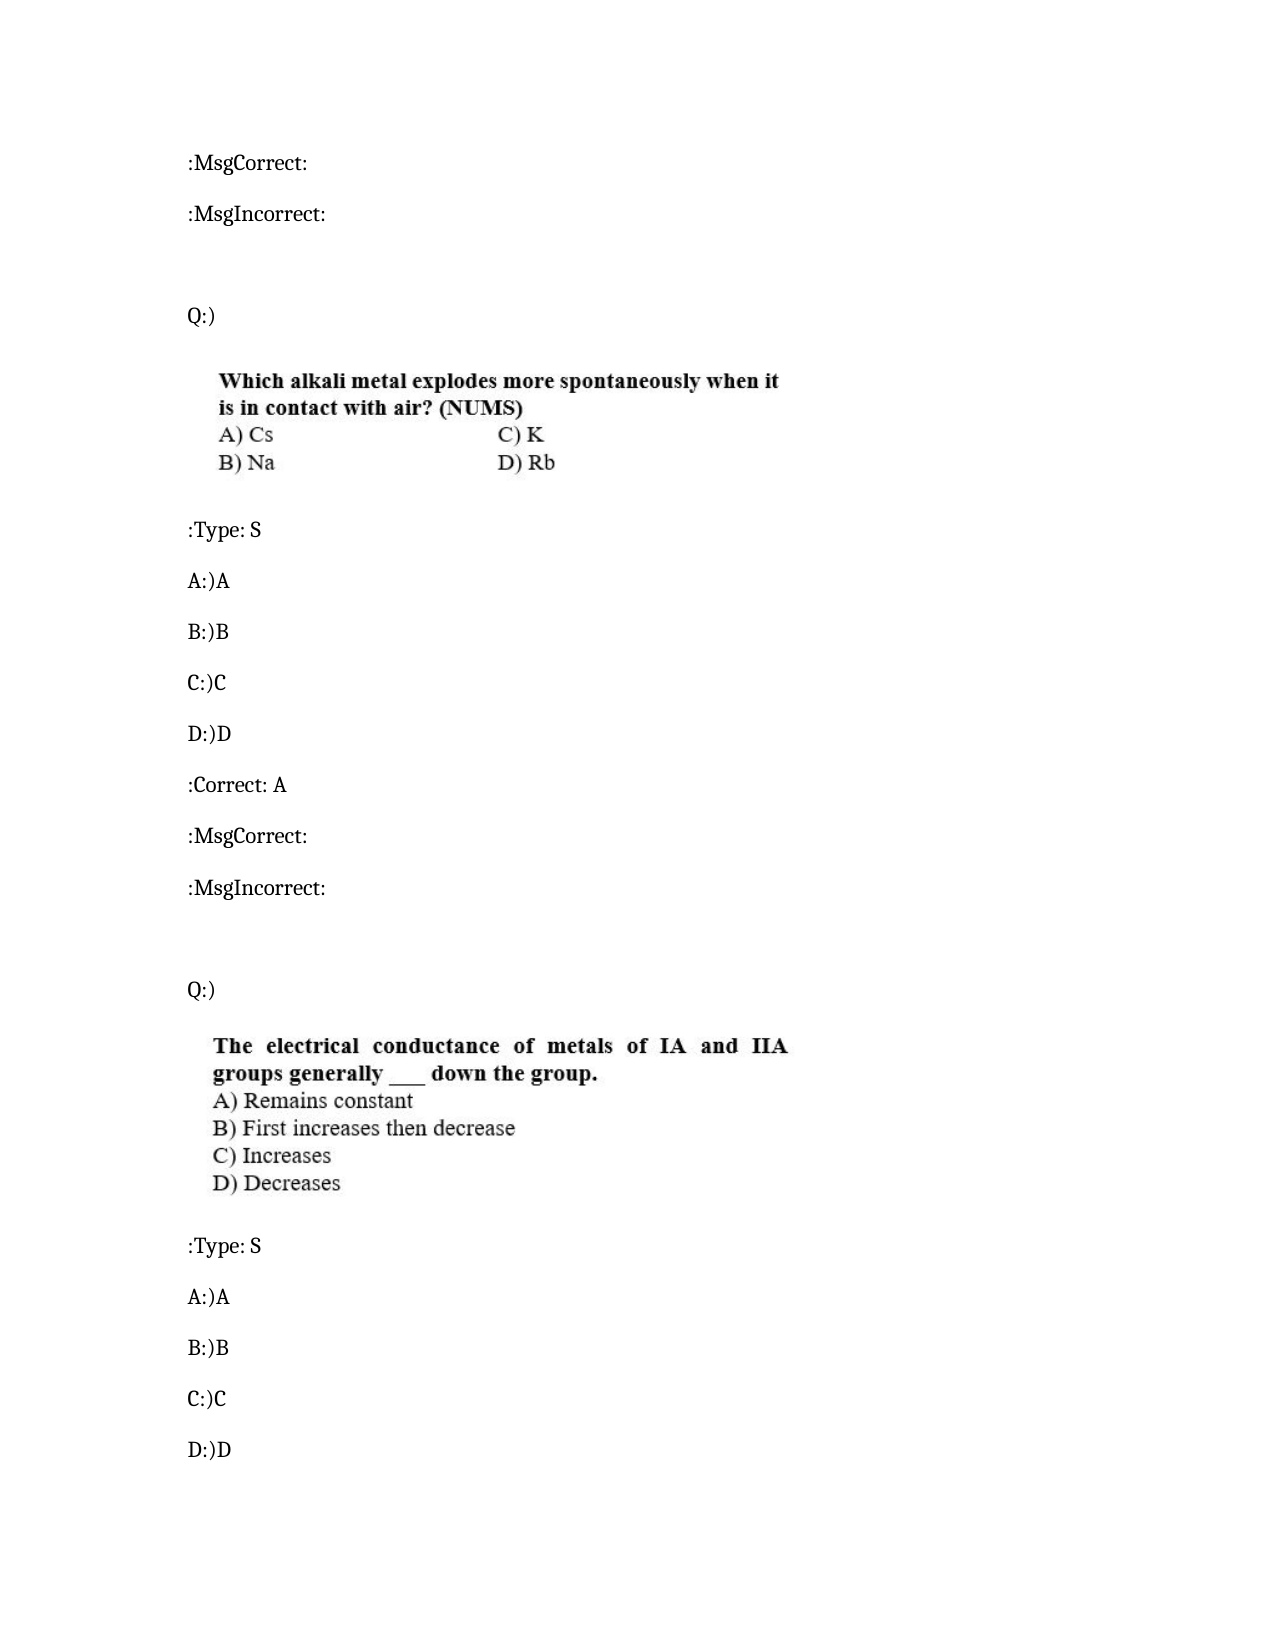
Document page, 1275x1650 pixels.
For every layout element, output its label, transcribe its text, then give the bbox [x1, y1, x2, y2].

text :MsgCorrect: [187, 823, 1087, 850]
text :MsgCorrect: [187, 150, 1087, 176]
text B:)B [187, 1335, 1087, 1361]
text :Type: S [187, 1233, 1087, 1259]
text :MsgIncorrect: [187, 201, 1087, 227]
text D:)D [187, 1437, 1087, 1463]
text C:)C [187, 1386, 1087, 1412]
text Q:) [187, 976, 1087, 1003]
picture [206, 354, 807, 493]
text A:)A [187, 1284, 1087, 1310]
text Q:) [187, 303, 1087, 329]
text D:)D [187, 721, 1087, 748]
text :Type: S [187, 517, 1087, 543]
text :MsgIncorrect: [187, 874, 1087, 901]
picture [206, 1027, 807, 1208]
text B:)B [187, 619, 1087, 646]
text :Correct: A [187, 772, 1087, 799]
text A:)A [187, 568, 1087, 594]
text C:)C [187, 670, 1087, 697]
